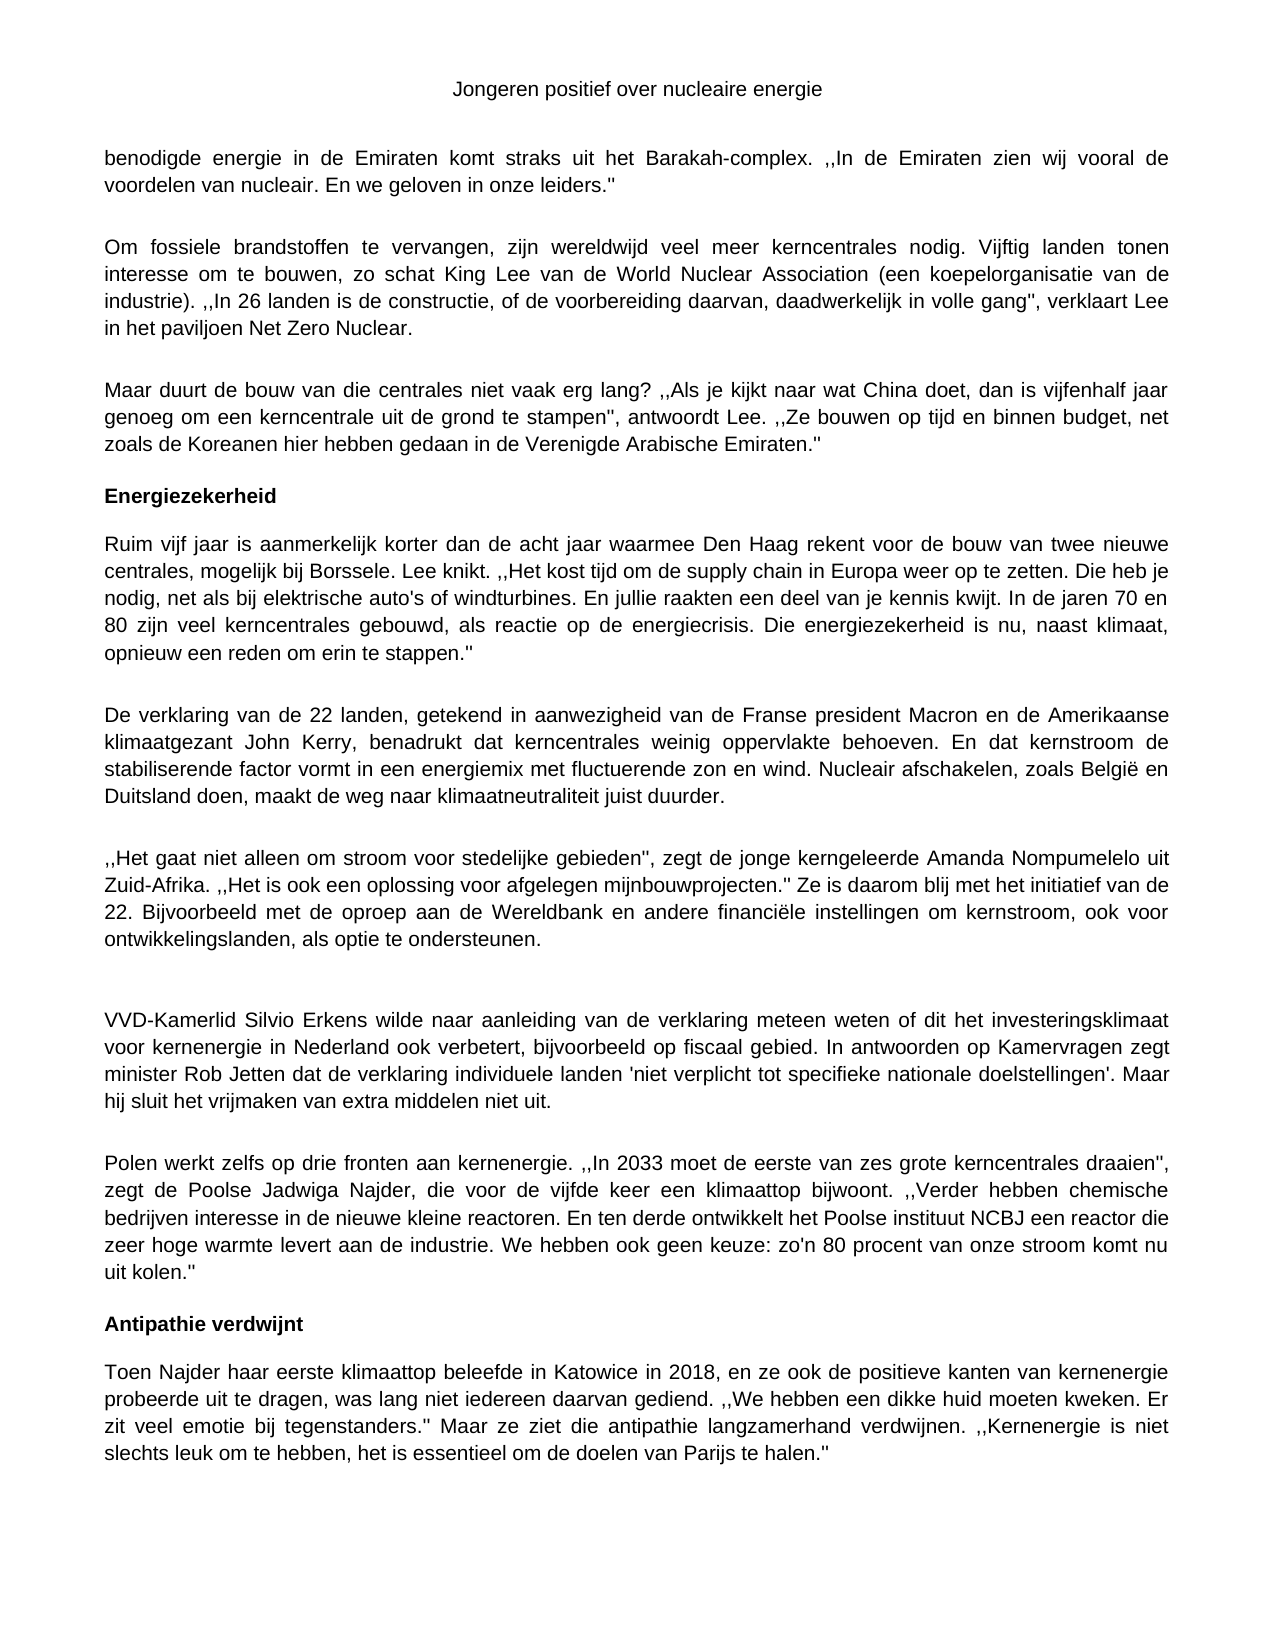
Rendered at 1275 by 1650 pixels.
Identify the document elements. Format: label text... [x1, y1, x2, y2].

text VVD-Kamerlid Silvio Erkens wilde naar aanleiding van de verklaring meteen weten of dit het investeringsklimaat voor kernenergie in Nederland ook verbetert, bijvoorbeeld op fiscaal gebied. In antwoorden op Kamervragen zegt minister Rob Jetten dat de verklaring individuele landen 'niet verplicht tot specifieke nationale doelstellingen'. Maar hij sluit het vrijmaken van extra middelen niet uit. [104, 1005, 1171, 1113]
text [104, 142, 1171, 196]
text Om fossiele brandstoffen te vervangen, zijn wereldwijd veel meer kerncentrales nodig. Vijftig landen tonen interesse om te bouwen, zo schat King Lee van de World Nuclear Association (een koepelorganisatie van de industrie). ,,In 26 landen is de constructie, of de voorbereiding daarvan, daadwerkelijk in volle gang'', verklaart Lee in het paviljoen Net Zero Nuclear. [104, 231, 1171, 340]
text Maar duurt de bouw van die centrales niet vaak erg lang? ,,Als je kijkt naar wat China doet, dan is vijfenhalf jaar genoeg om een kerncentrale uit de grond te stampen'', antwoordt Lee. ,,Ze bouwen op tijd en binnen budget, net zoals de Koreanen hier hebben gedaan in de Verenigde Arabische Emiraten.'' [104, 375, 1171, 456]
text Energiezekerheid [104, 481, 1171, 508]
text ,,Het gaat niet alleen om stroom voor stedelijke gebieden'', zegt de jonge kerngeleerde Amanda Nompumelelo uit Zuid-Afrika. ,,Het is ook een oplossing voor afgelegen mijnbouwprojecten.'' Ze is daarom blij met het initiatief van de 22. Bijvoorbeeld met de oproep aan de Wereldbank en andere financiële instellingen om kernstroom, ook voor ontwikkelingslanden, als optie te ondersteunen. [104, 843, 1171, 951]
text Ruim vijf jaar is aanmerkelijk korter dan de acht jaar waarmee Den Haag rekent voor de bouw van twee nieuwe centrales, mogelijk bij Borssele. Lee knikt. ,,Het kost tijd om de supply chain in Europa weer op te zetten. Die heb je nodig, net als bij elektrische auto's of windturbines. En jullie raakten een deel van je kennis kwijt. In de jaren 70 en 80 zijn veel kerncentrales gebouwd, als reactie op de energiecrisis. Die energiezekerheid is nu, naast klimaat, opnieuw een reden om erin te stappen.'' [104, 529, 1171, 664]
text Antipathie verdwijnt [104, 1308, 1171, 1336]
text De verklaring van de 22 landen, getekend in aanwezigheid van de Franse president Macron en de Amerikaanse klimaatgezant John Kerry, benadrukt dat kerncentrales weinig oppervlakte behoeven. En dat kernstroom de stabiliserende factor vormt in een energiemix met fluctuerende zon en wind. Nucleair afschakelen, zoals België en Duitsland doen, maakt de weg naar klimaatneutraliteit juist duurder. [104, 699, 1171, 808]
text Toen Najder haar eerste klimaattop beleefde in Katowice in 2018, en ze ook de positieve kanten van kernenergie probeerde uit te dragen, was lang niet iedereen daarvan gediend. ,,We hebben een dikke huid moeten kweken. Er zit veel emotie bij tegenstanders.'' Maar ze ziet die antipathie langzamerhand verdwijnen. ,,Kernenergie is niet slechts leuk om te hebben, het is essentieel om de doelen van Parijs te halen.'' [104, 1356, 1171, 1465]
text Polen werkt zelfs op drie fronten aan kernenergie. ,,In 2033 moet de eerste van zes grote kerncentrales draaien'', zegt de Poolse Jadwiga Najder, die voor de vijfde keer een klimaattop bijwoont. ,,Verder hebben chemische bedrijven interesse in de nieuwe kleine reactoren. En ten derde ontwikkelt het Poolse instituut NCBJ een reactor die zeer hoge warmte levert aan de industrie. We hebben ook geen keuze: zo'n 80 procent van onze stroom komt nu uit kolen.'' [104, 1148, 1171, 1283]
